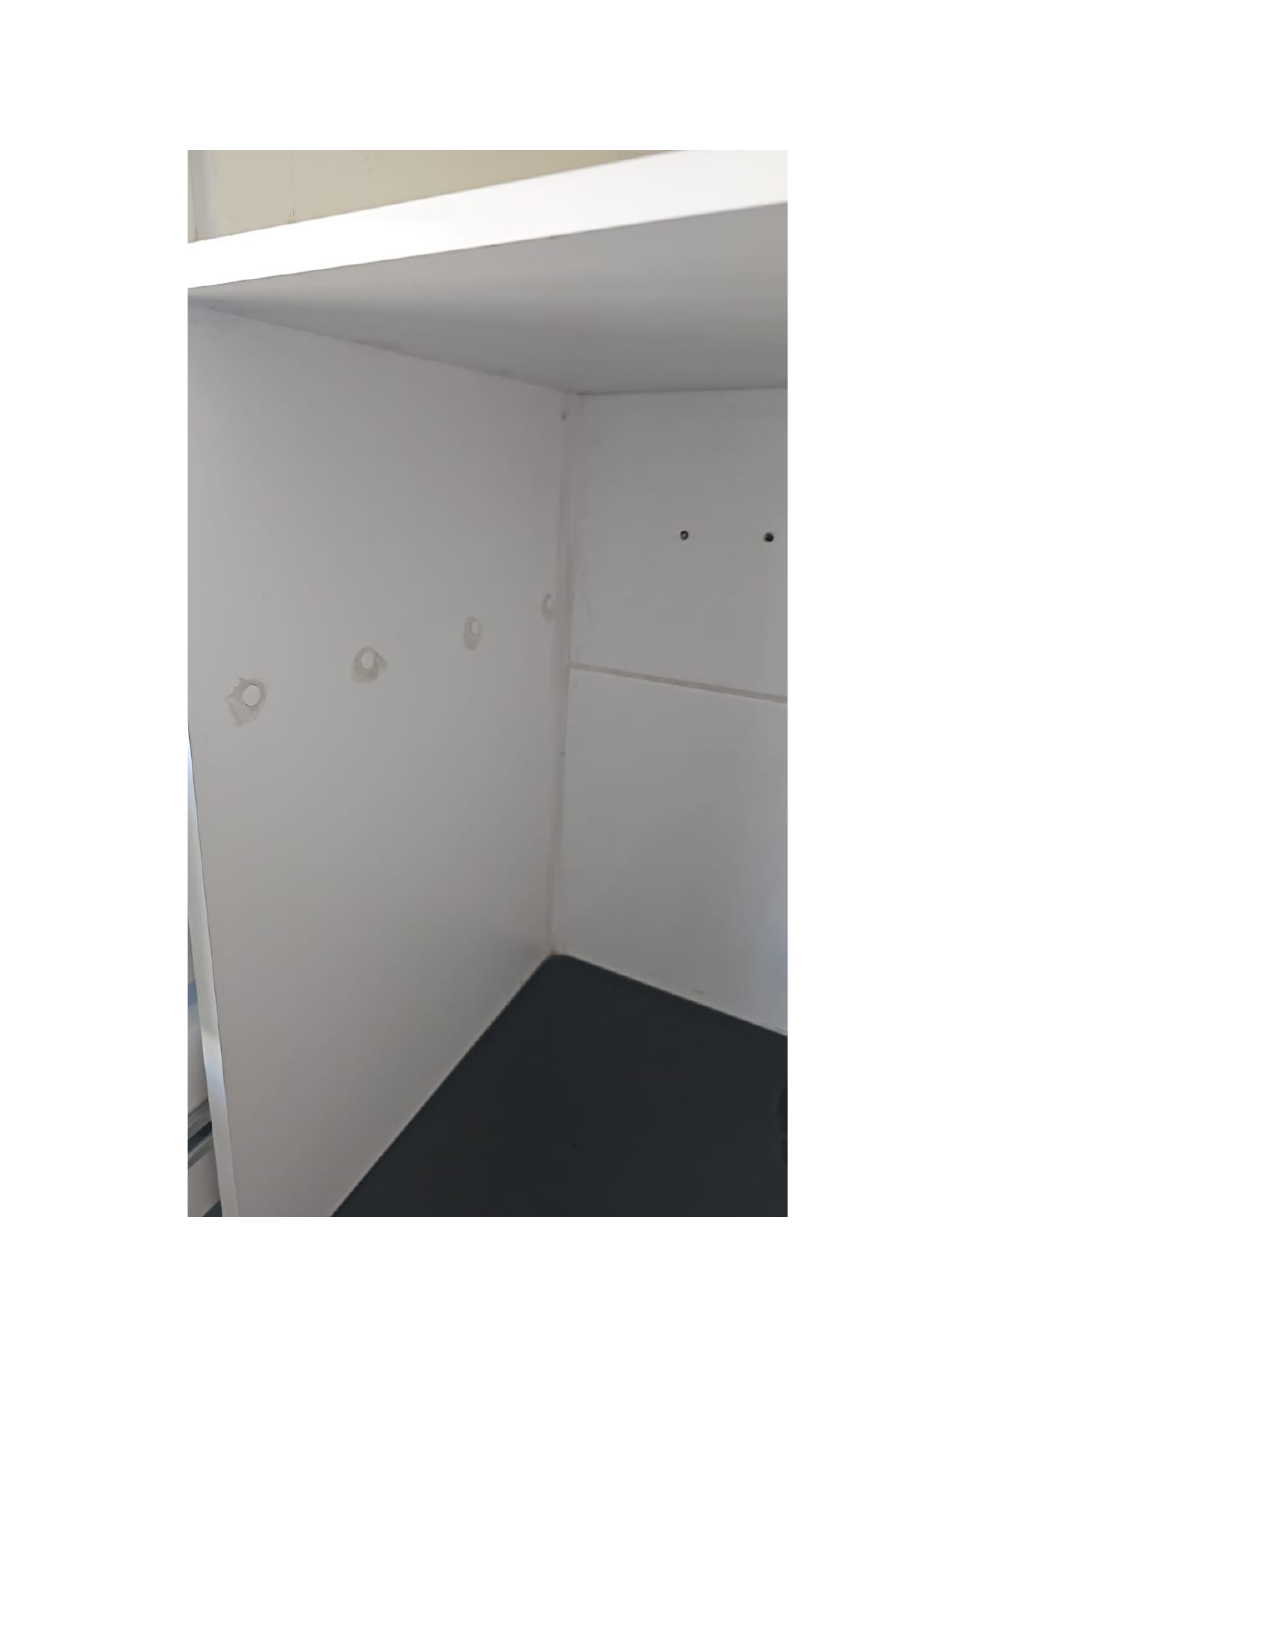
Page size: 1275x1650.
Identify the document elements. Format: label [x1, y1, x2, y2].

picture [187, 150, 788, 1217]
